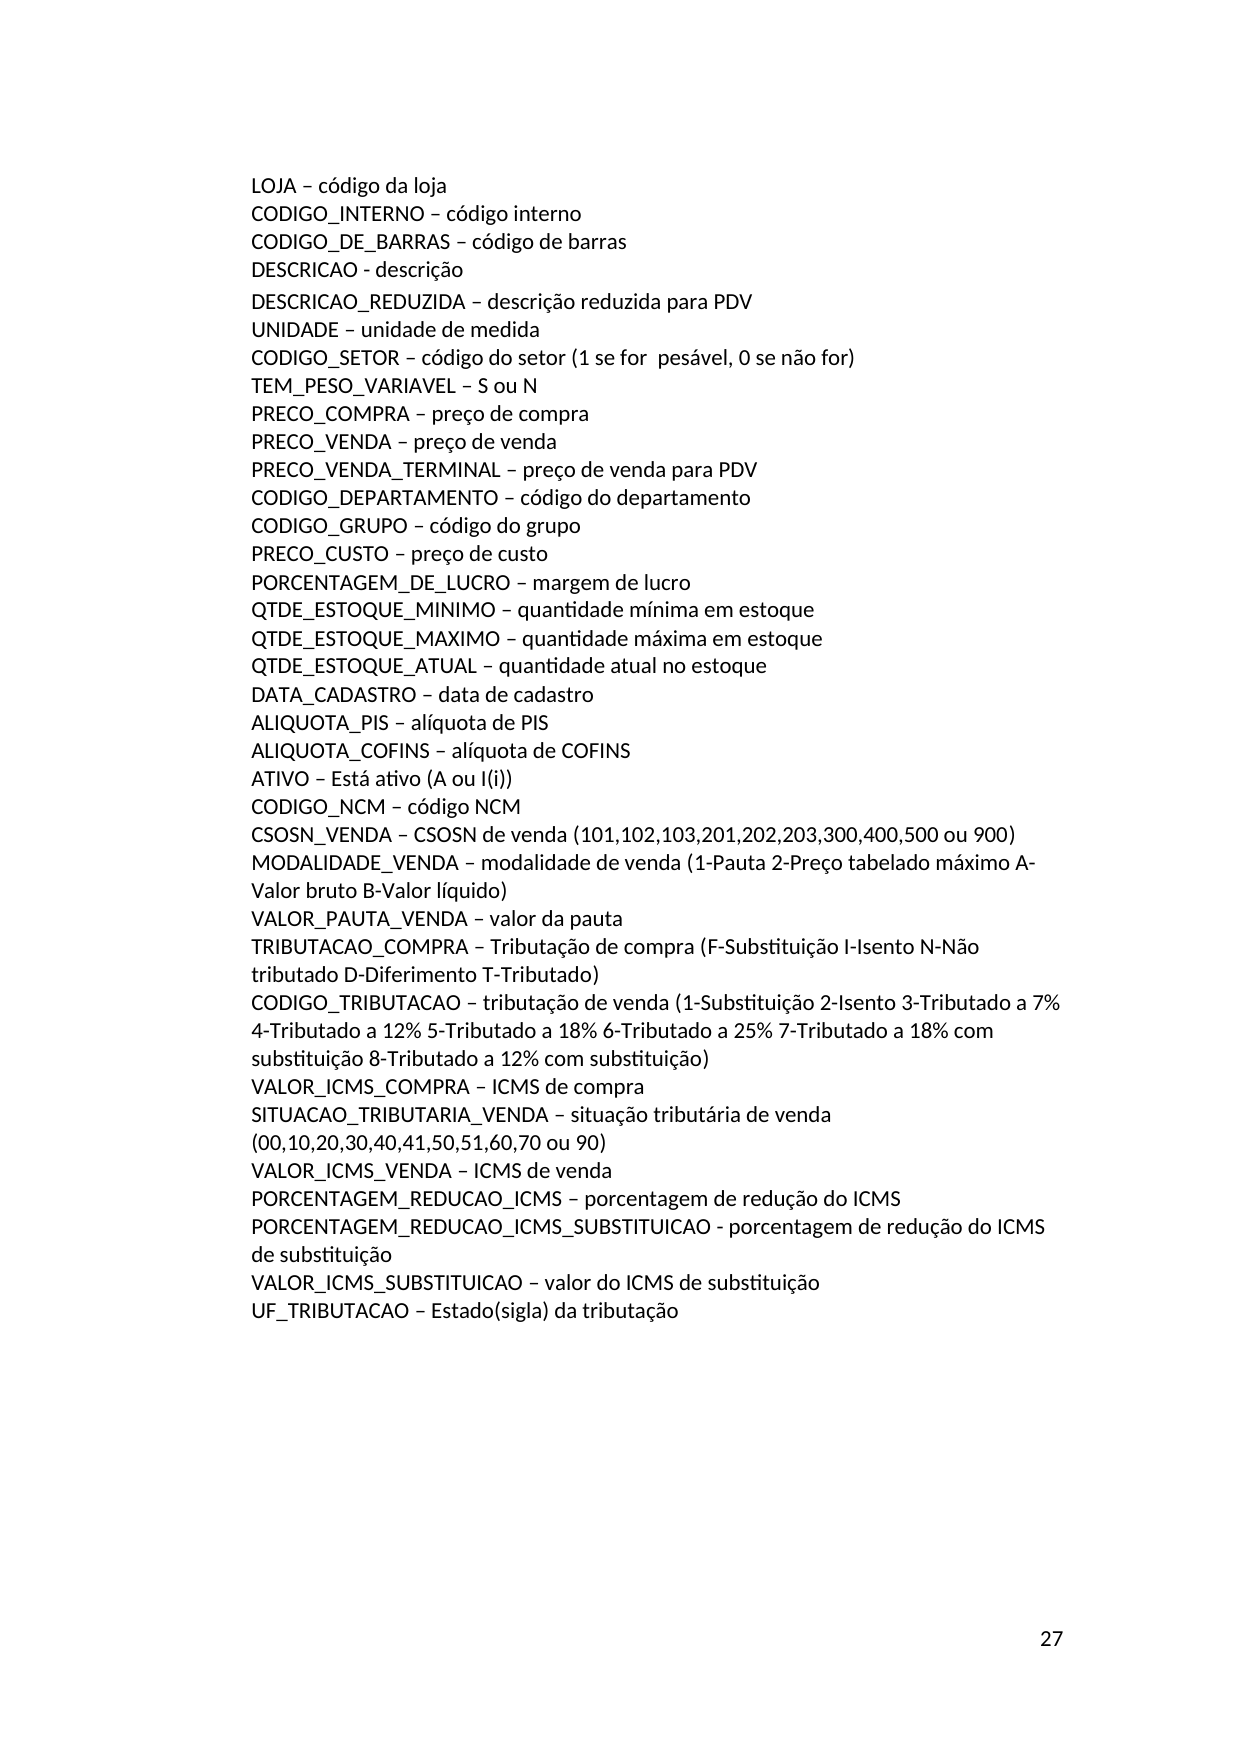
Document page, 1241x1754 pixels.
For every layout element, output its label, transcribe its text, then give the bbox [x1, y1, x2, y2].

text TEM_PESO_VARIAVEL – S ou N [251, 371, 1063, 399]
text ALIQUOTA_PIS – alíquota de PIS [251, 708, 1063, 736]
text PORCENTAGEM_REDUCAO_ICMS_SUBSTITUICAO - porcentagem de redução do ICMS de substituição [251, 1212, 1063, 1268]
text DATA_CADASTRO – data de cadastro [251, 680, 1063, 708]
text PORCENTAGEM_DE_LUCRO – margem de lucro [251, 568, 1063, 596]
text MODALIDADE_VENDA – modalidade de venda (1-Pauta 2-Preço tabelado máximo A-Valor bruto B-Valor líquido) [251, 848, 1063, 904]
text ALIQUOTA_COFINS – alíquota de COFINS [251, 736, 1063, 764]
text ATIVO – Está ativo (A ou I(i)) [251, 764, 1063, 792]
text PRECO_VENDA_TERMINAL – preço de venda para PDV [251, 456, 1063, 483]
text PORCENTAGEM_REDUCAO_ICMS – porcentagem de redução do ICMS [251, 1184, 1063, 1212]
text PRECO_VENDA – preço de venda [251, 427, 1063, 456]
text PRECO_CUSTO – preço de custo [251, 539, 1063, 568]
text CODIGO_DE_BARRAS – código de barras [251, 227, 1063, 255]
text PRECO_COMPRA – preço de compra [251, 399, 1063, 427]
text LOJA – código da loja [251, 171, 1063, 199]
text QTDE_ESTOQUE_MINIMO – quantidade mínima em estoque [251, 596, 1063, 624]
text VALOR_ICMS_SUBSTITUICAO – valor do ICMS de substituição [251, 1268, 1063, 1296]
text CODIGO_GRUPO – código do grupo [251, 512, 1063, 539]
text TRIBUTACAO_COMPRA – Tributação de compra (F-Substituição I-Isento N-Não tributado D-Diferimento T-Tributado) [251, 932, 1063, 988]
text UNIDADE – unidade de medida [251, 315, 1063, 343]
text DESCRICAO_REDUZIDA – descrição reduzida para PDV [251, 287, 1063, 315]
text CODIGO_DEPARTAMENTO – código do departamento [251, 483, 1063, 512]
text VALOR_PAUTA_VENDA – valor da pauta [251, 904, 1063, 932]
text CODIGO_TRIBUTACAO – tributação de venda (1-Substituição 2-Isento 3-Tributado a 7% 4-Tributado a 12% 5-Tributado a 18% 6-Tributado a 25% 7-Tributado a 18% com substituição 8-Tributado a 12% com substituição) [702, 988, 1063, 1072]
text QTDE_ESTOQUE_ATUAL – quantidade atual no estoque [251, 652, 1063, 680]
text QTDE_ESTOQUE_MAXIMO – quantidade máxima em estoque [251, 624, 1063, 652]
text CODIGO_SETOR – código do setor (1 se for pesável, 0 se não for) [251, 343, 1063, 371]
text UF_TRIBUTACAO – Estado(sigla) da tributação [177, 1296, 1063, 1324]
text SITUACAO_TRIBUTARIA_VENDA – situação tributária de venda (00,10,20,30,40,41,50,51,60,70 ou 90) [251, 1100, 1063, 1156]
text CODIGO_INTERNO – código interno [251, 199, 1063, 227]
text VALOR_ICMS_COMPRA – ICMS de compra [251, 1072, 1063, 1100]
text DESCRICAO - descrição [177, 255, 1063, 283]
text CODIGO_NCM – código NCM [251, 792, 1063, 820]
text VALOR_ICMS_VENDA – ICMS de venda [251, 1156, 1063, 1184]
text CSOSN_VENDA – CSOSN de venda (101,102,103,201,202,203,300,400,500 ou 900) [251, 820, 580, 848]
